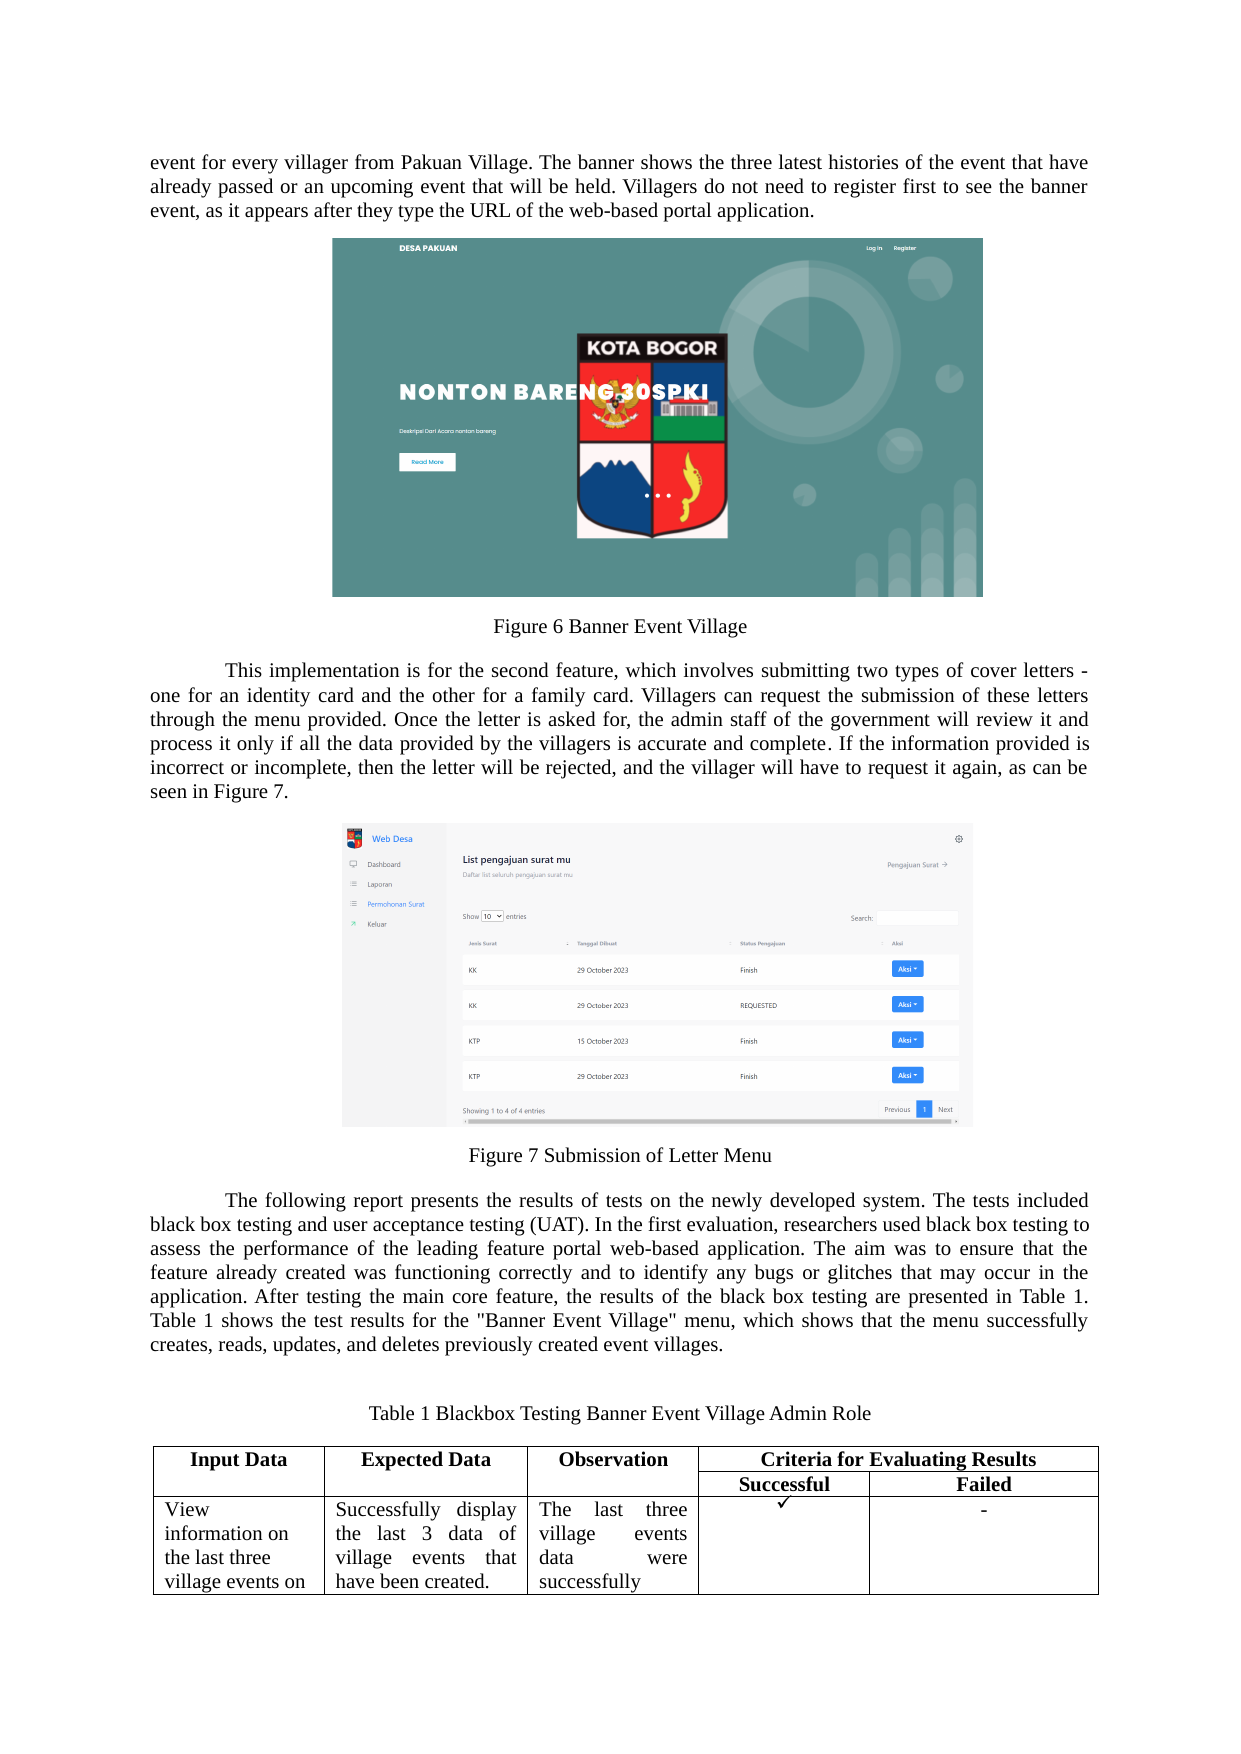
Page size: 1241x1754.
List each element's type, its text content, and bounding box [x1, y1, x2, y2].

picture [342, 823, 974, 1127]
text The following report presents the results of tests on the newly developed system. The tests included black box testing and user acceptance testing (UAT). In the first evaluation, researchers used black box testing to assess the performance of the leading feature portal web-based application. The aim was to ensure that the feature already created was functioning correctly and to identify any bugs or glitches that may occur in the application. After testing the main core feature, the results of the black box testing are presented in Table 1. Table 1 shows the test results for the "Banner Event Village" menu, which shows that the menu successfully creates, reads, updates, and deletes previously created event villages. [150, 1188, 1090, 1356]
table_header Observation [528, 1447, 698, 1496]
table_cell [699, 1497, 869, 1593]
table_cell - [870, 1497, 1098, 1593]
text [150, 150, 1090, 222]
table_header Input Data [154, 1447, 324, 1496]
text Table 1 Blackbox Testing Banner Event Village Admin Role [150, 1401, 1090, 1425]
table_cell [325, 1497, 527, 1593]
text Figure 6 Banner Event Village [150, 613, 1090, 638]
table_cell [154, 1497, 324, 1593]
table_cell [528, 1497, 698, 1593]
text Figure 7 Submission of Letter Menu [150, 1143, 1090, 1167]
text This implementation is for the second feature, which involves submitting two types of cover letters - one for an identity card and the other for a family card. Villagers can request the submission of these letters through the menu provided. Once the letter is asked for, the admin staff of the government will review it and process it only if all the data provided by the villagers is accurate and complete. If the information provided is incorrect or incomplete, then the letter will be rejected, and the villager will have to request it again, as can be seen in Figure 7. [150, 658, 1090, 803]
picture [332, 238, 983, 597]
table_header Expected Data [325, 1447, 527, 1496]
table_header Criteria for Evaluating Results [699, 1447, 1098, 1471]
table_cell Successful [699, 1472, 869, 1496]
table_cell Failed [870, 1472, 1098, 1496]
